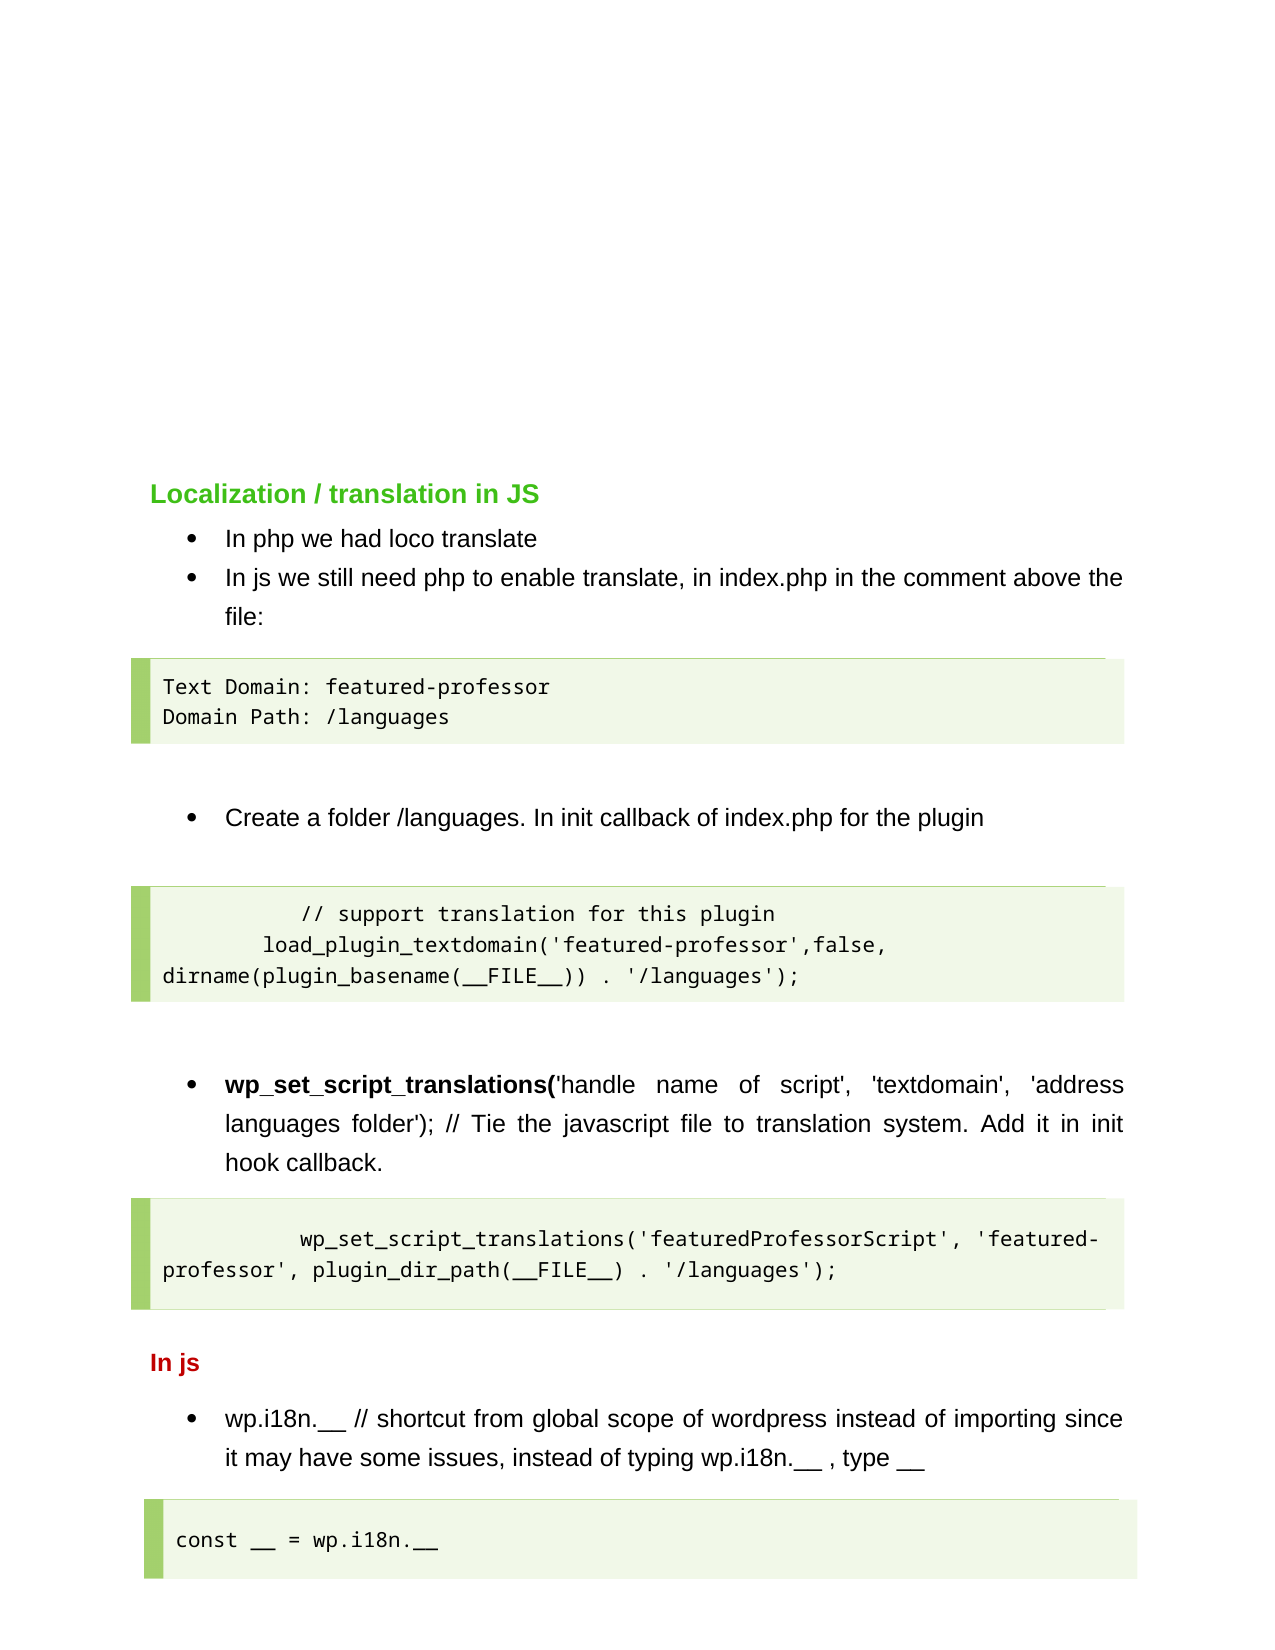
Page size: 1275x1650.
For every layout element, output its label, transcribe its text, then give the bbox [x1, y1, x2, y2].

text wp.i18n.__ // shortcut from global scope of wordpress instead of importing since it may have some issues, instead of typing wp.i18n.__ , type __ [187, 1404, 1125, 1472]
text Localization / translation in JS [150, 478, 1125, 509]
text In php we had loco translate [187, 524, 1125, 553]
text wp_set_script_translations('handle name of script', 'textdomain', 'address languages folder'); // Tie the javascript file to translation system. Add it in init hook callback. [187, 1070, 1125, 1177]
text Create a folder /languages. In init callback of index.php for the plugin [187, 803, 1125, 831]
text In js [150, 1310, 1125, 1377]
text In js we still need php to enable translate, in index.php in the comment above the file: [187, 563, 1125, 631]
